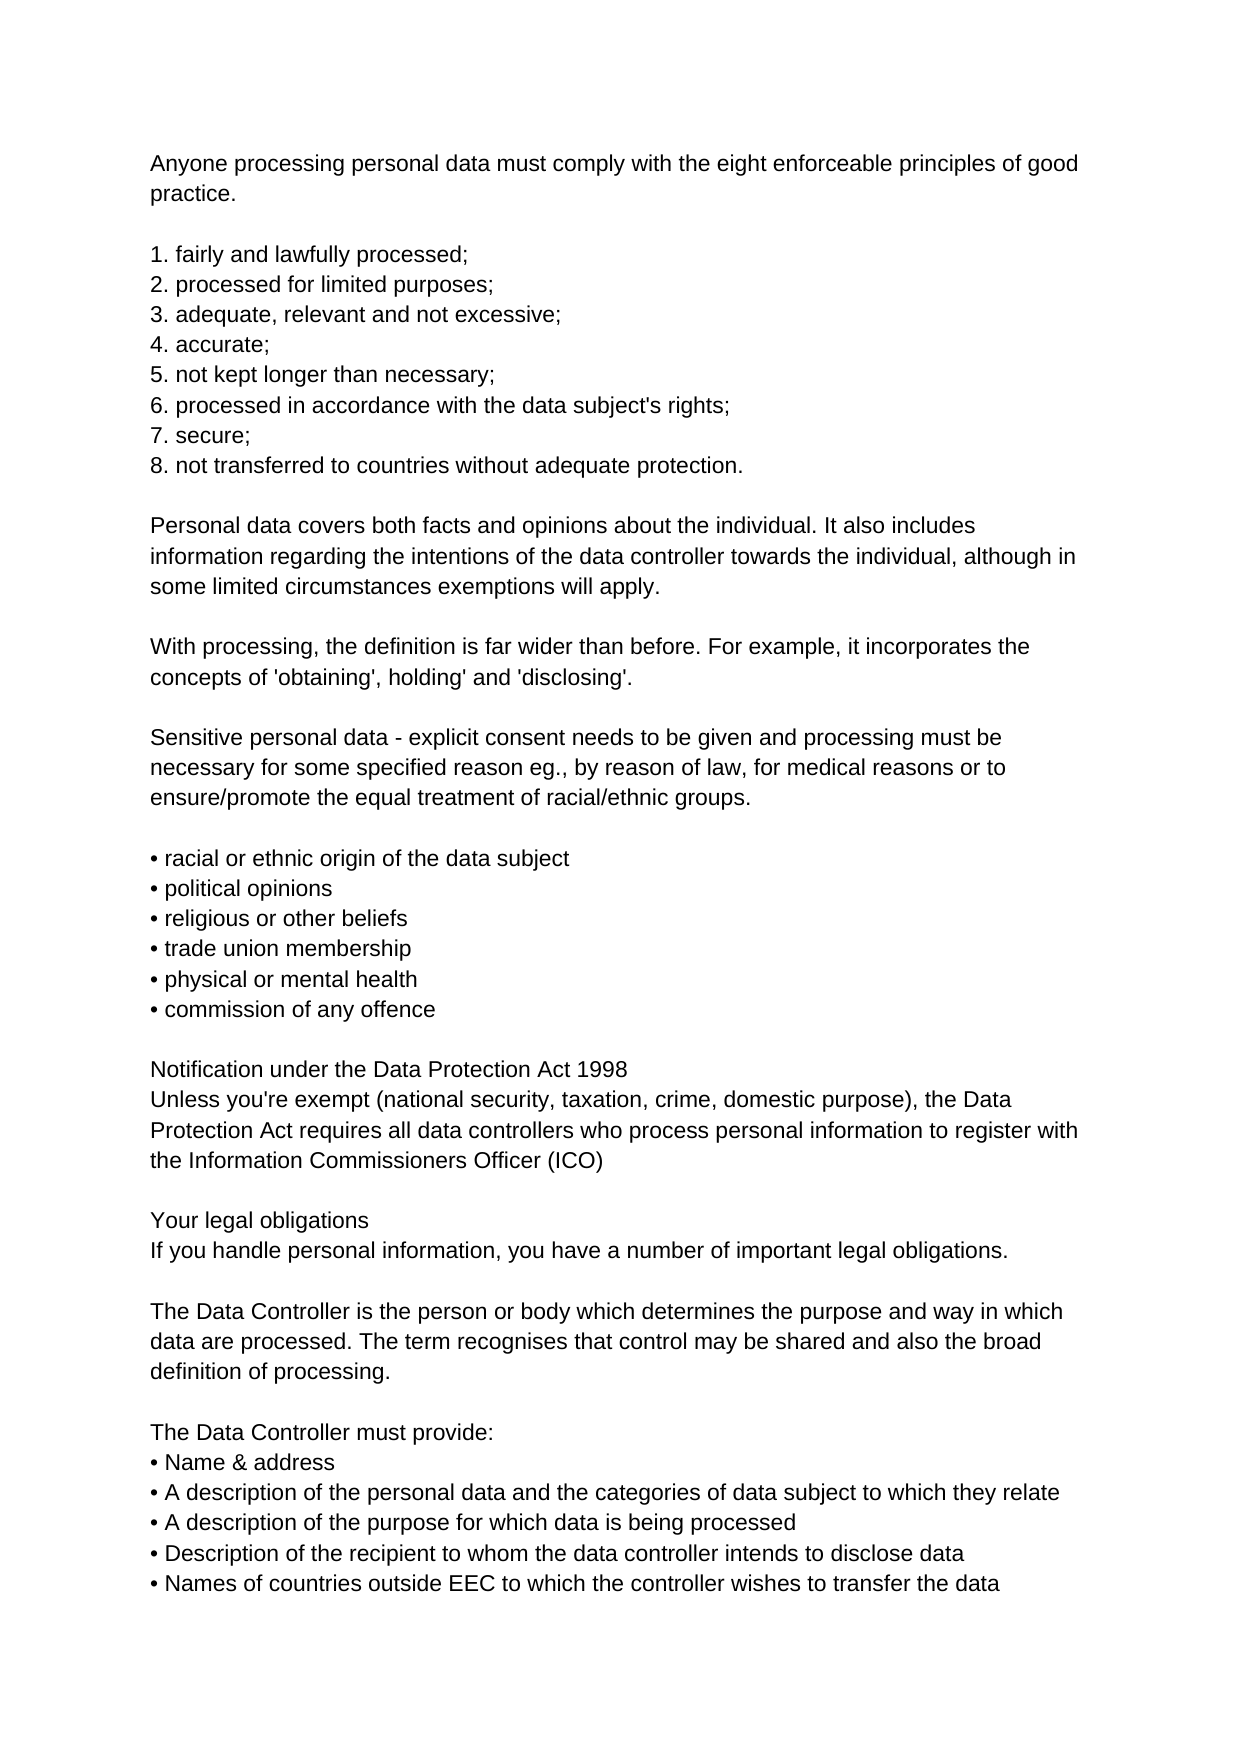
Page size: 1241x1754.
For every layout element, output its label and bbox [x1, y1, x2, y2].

text [150, 150, 1090, 1596]
